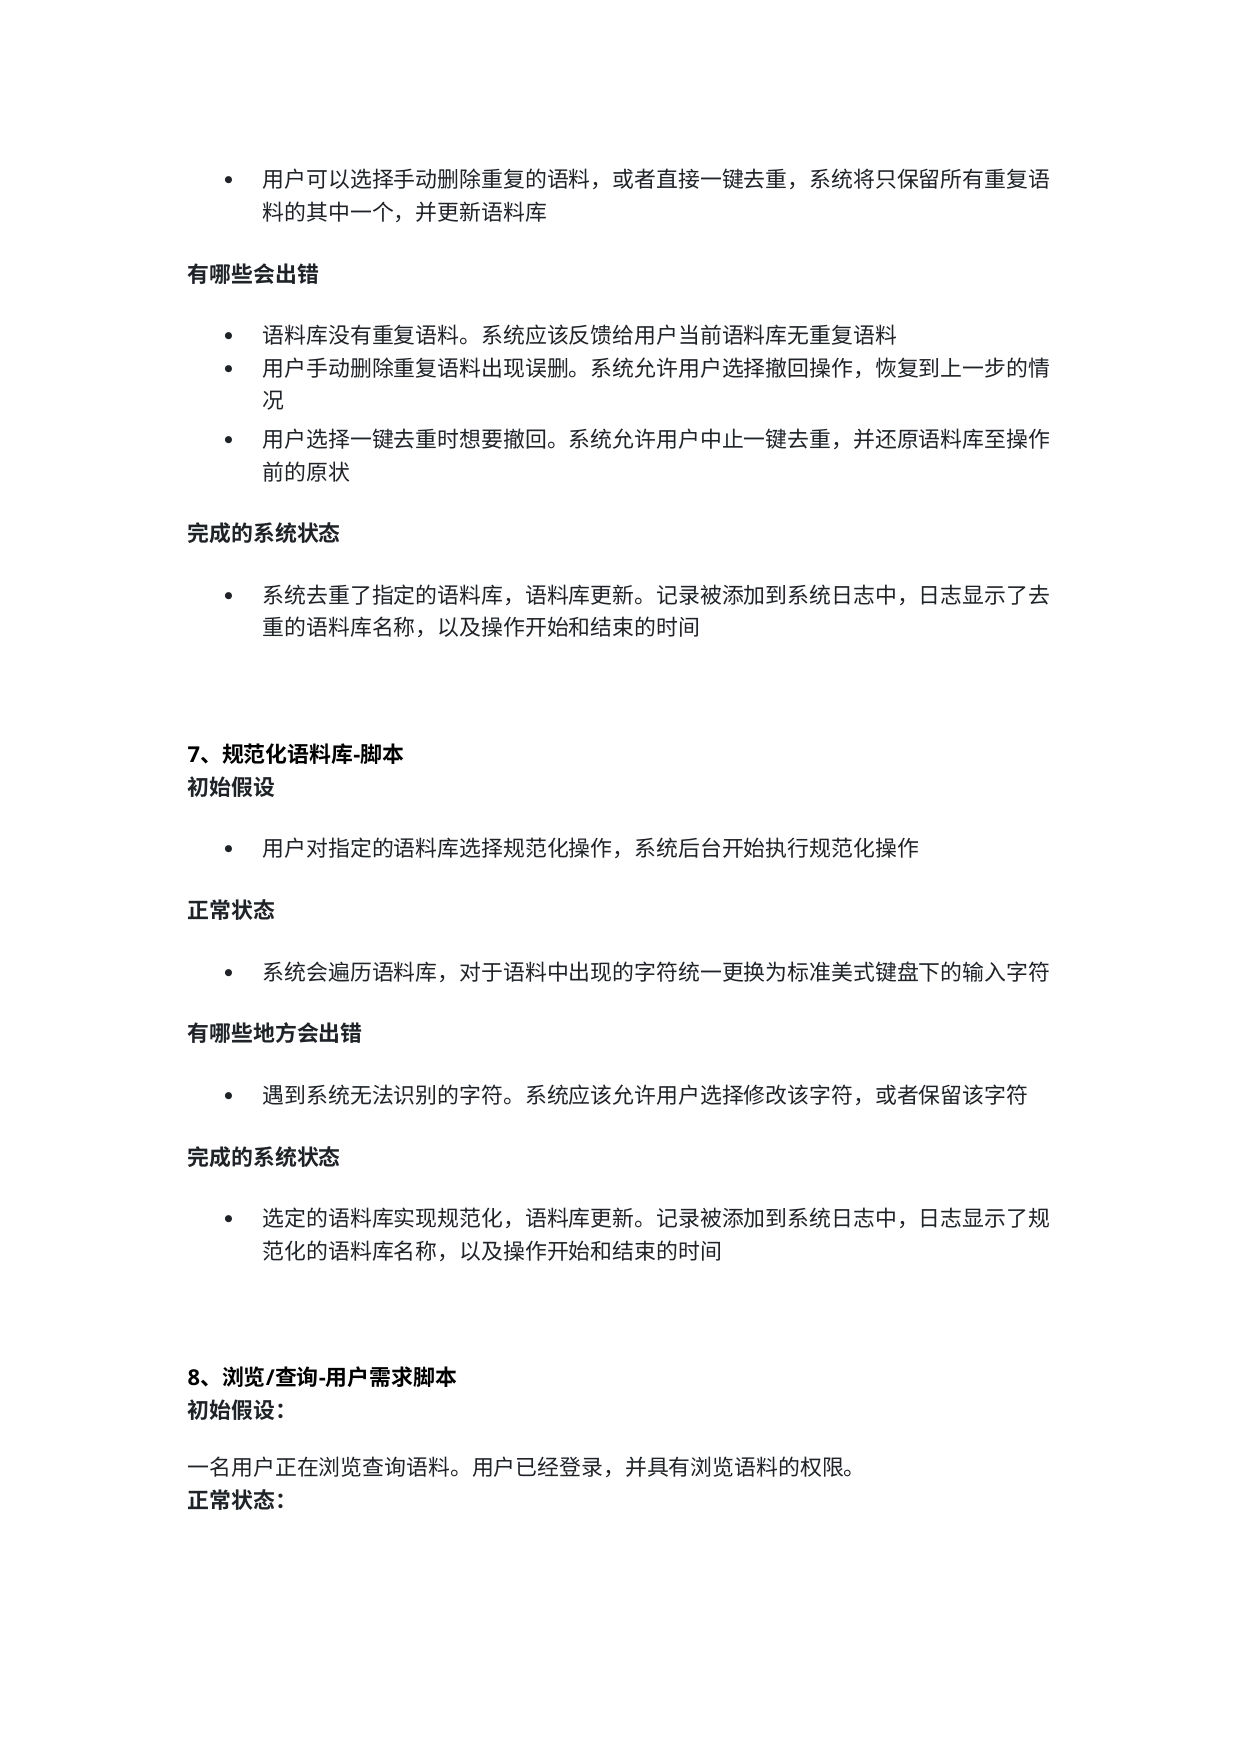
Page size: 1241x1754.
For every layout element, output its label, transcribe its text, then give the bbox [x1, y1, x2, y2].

list 用户可以选择手动删除重复的语料，或者直接一键去重，系统将只保留所有重复语料的其中一个，并更新语料库 [225, 162, 1053, 227]
text 完成的系统状态 [187, 516, 1053, 548]
text 正常状态 [187, 892, 1053, 925]
text 完成的系统状态 [187, 1139, 1053, 1172]
text 初始假设 [187, 769, 1053, 802]
list 语料库没有重复语料。系统应该反馈给用户当前语料库无重复语料 [225, 318, 1053, 350]
list 系统去重了指定的语料库，语料库更新。记录被添加到系统日志中，日志显示了去重的语料库名称，以及操作开始和结束的时间 [225, 577, 1053, 642]
list 用户对指定的语料库选择规范化操作，系统后台开始执行规范化操作 [225, 831, 1053, 863]
text 7、规范化语料库-脚本 [187, 737, 1053, 769]
list 用户手动删除重复语料出现误删。系统允许用户选择撤回操作，恢复到上一步的情况 [225, 350, 1053, 415]
text 初始假设： [187, 1392, 1053, 1425]
list 系统会遍历语料库，对于语料中出现的字符统一更换为标准美式键盘下的输入字符 [225, 954, 1053, 987]
text 一名用户正在浏览查询语料。用户已经登录，并具有浏览语料的权限。 正常状态： [187, 1450, 1053, 1515]
list 遇到系统无法识别的字符。系统应该允许用户选择修改该字符，或者保留该字符 [225, 1077, 1053, 1110]
list 选定的语料库实现规范化，语料库更新。记录被添加到系统日志中，日志显示了规范化的语料库名称，以及操作开始和结束的时间 [225, 1201, 1053, 1266]
text 有哪些地方会出错 [187, 1016, 1053, 1048]
list 用户选择一键去重时想要撤回。系统允许用户中止一键去重，并还原语料库至操作前的原状 [225, 422, 1053, 487]
text 8、浏览/查询-用户需求脚本 [187, 1360, 1053, 1392]
text 有哪些会出错 [187, 256, 1053, 289]
